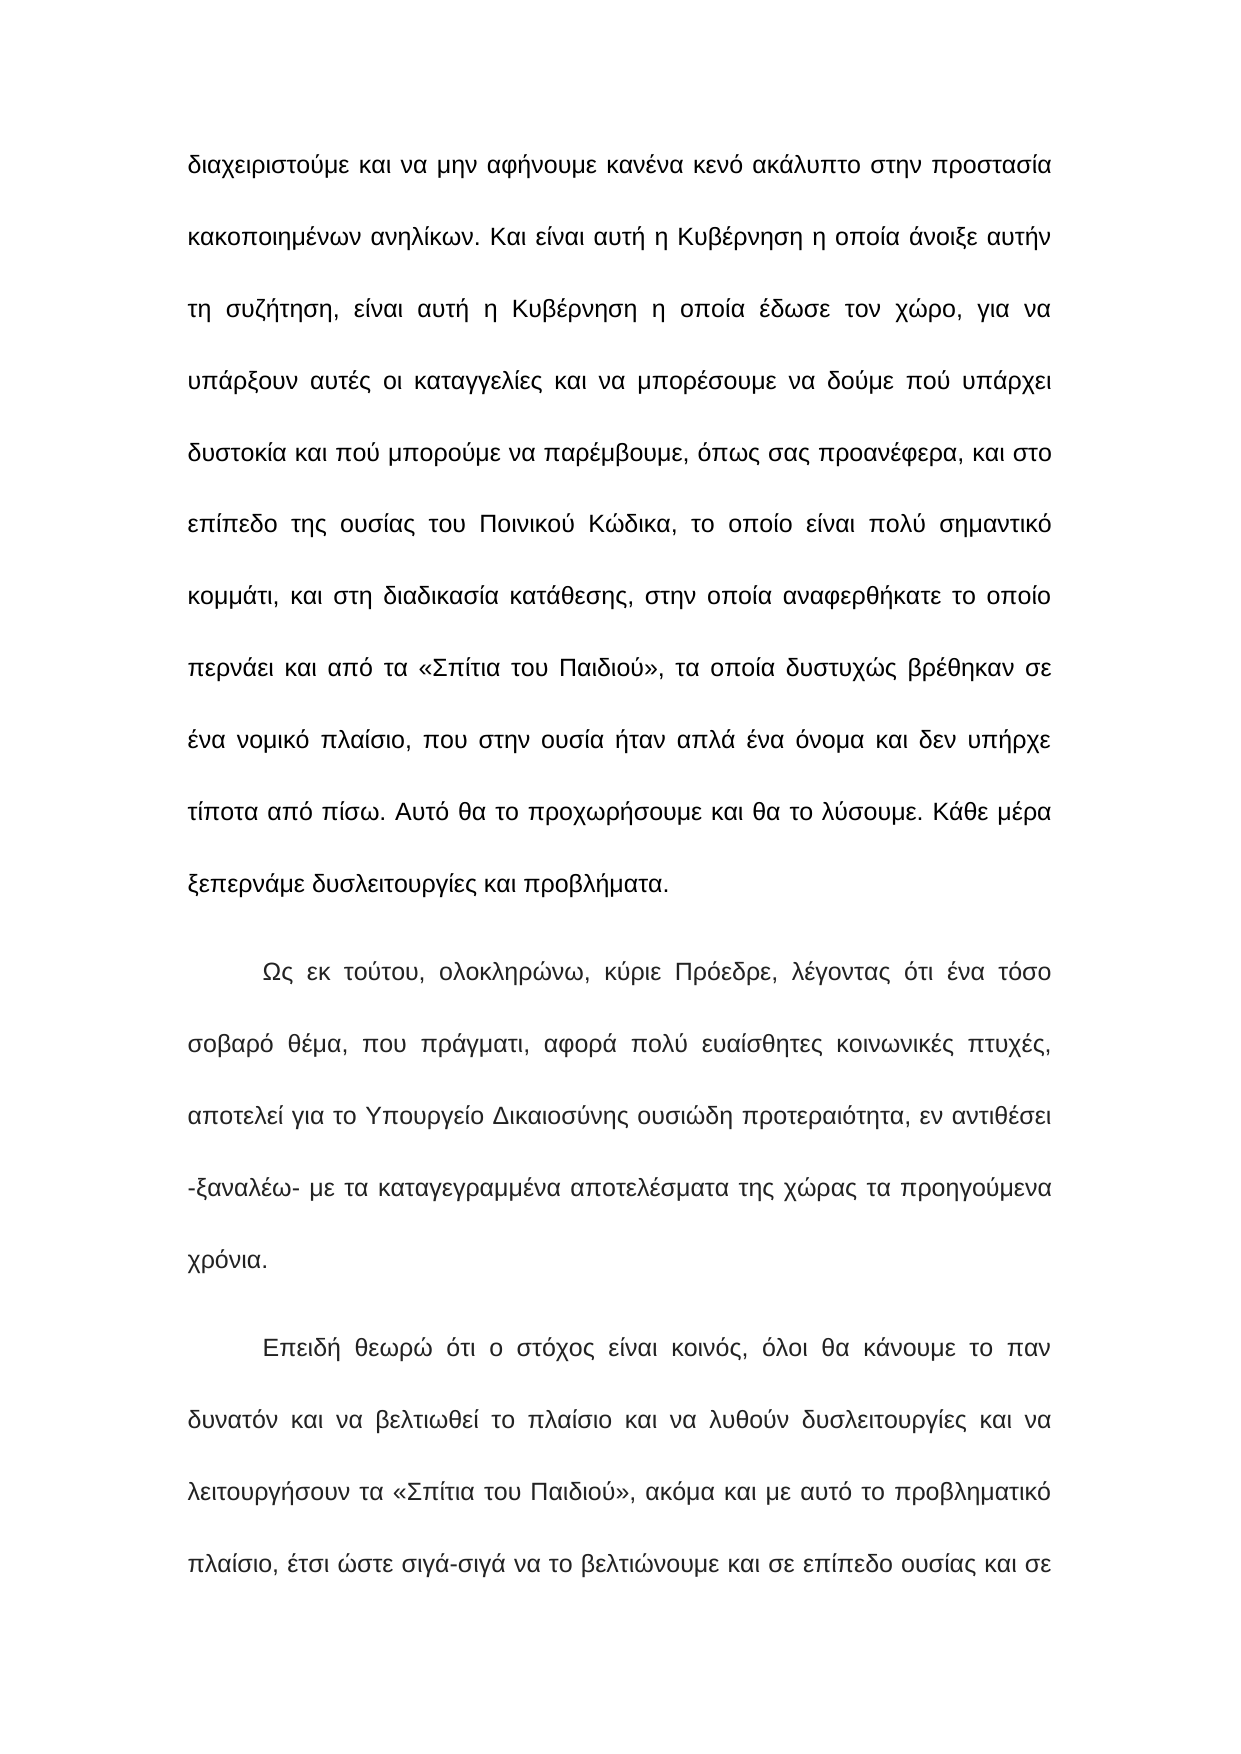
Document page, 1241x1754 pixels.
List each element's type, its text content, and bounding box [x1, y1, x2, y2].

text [187, 1333, 1053, 1578]
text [187, 150, 1053, 897]
text Ως εκ τούτου, ολοκληρώνω, κύριε Πρόεδρε, λέγοντας ότι ένα τόσο σοβαρό θέμα, που πράγματι, αφορά πολύ ευαίσθητες κοινωνικές πτυχές, αποτελεί για το Υπουργείο Δικαιοσύνης ουσιώδη προτεραιότητα, εν αντιθέσει -ξαναλέω- με τα καταγεγραμμένα αποτελέσματα της χώρας τα προηγούμενα χρόνια. [187, 957, 1053, 1273]
